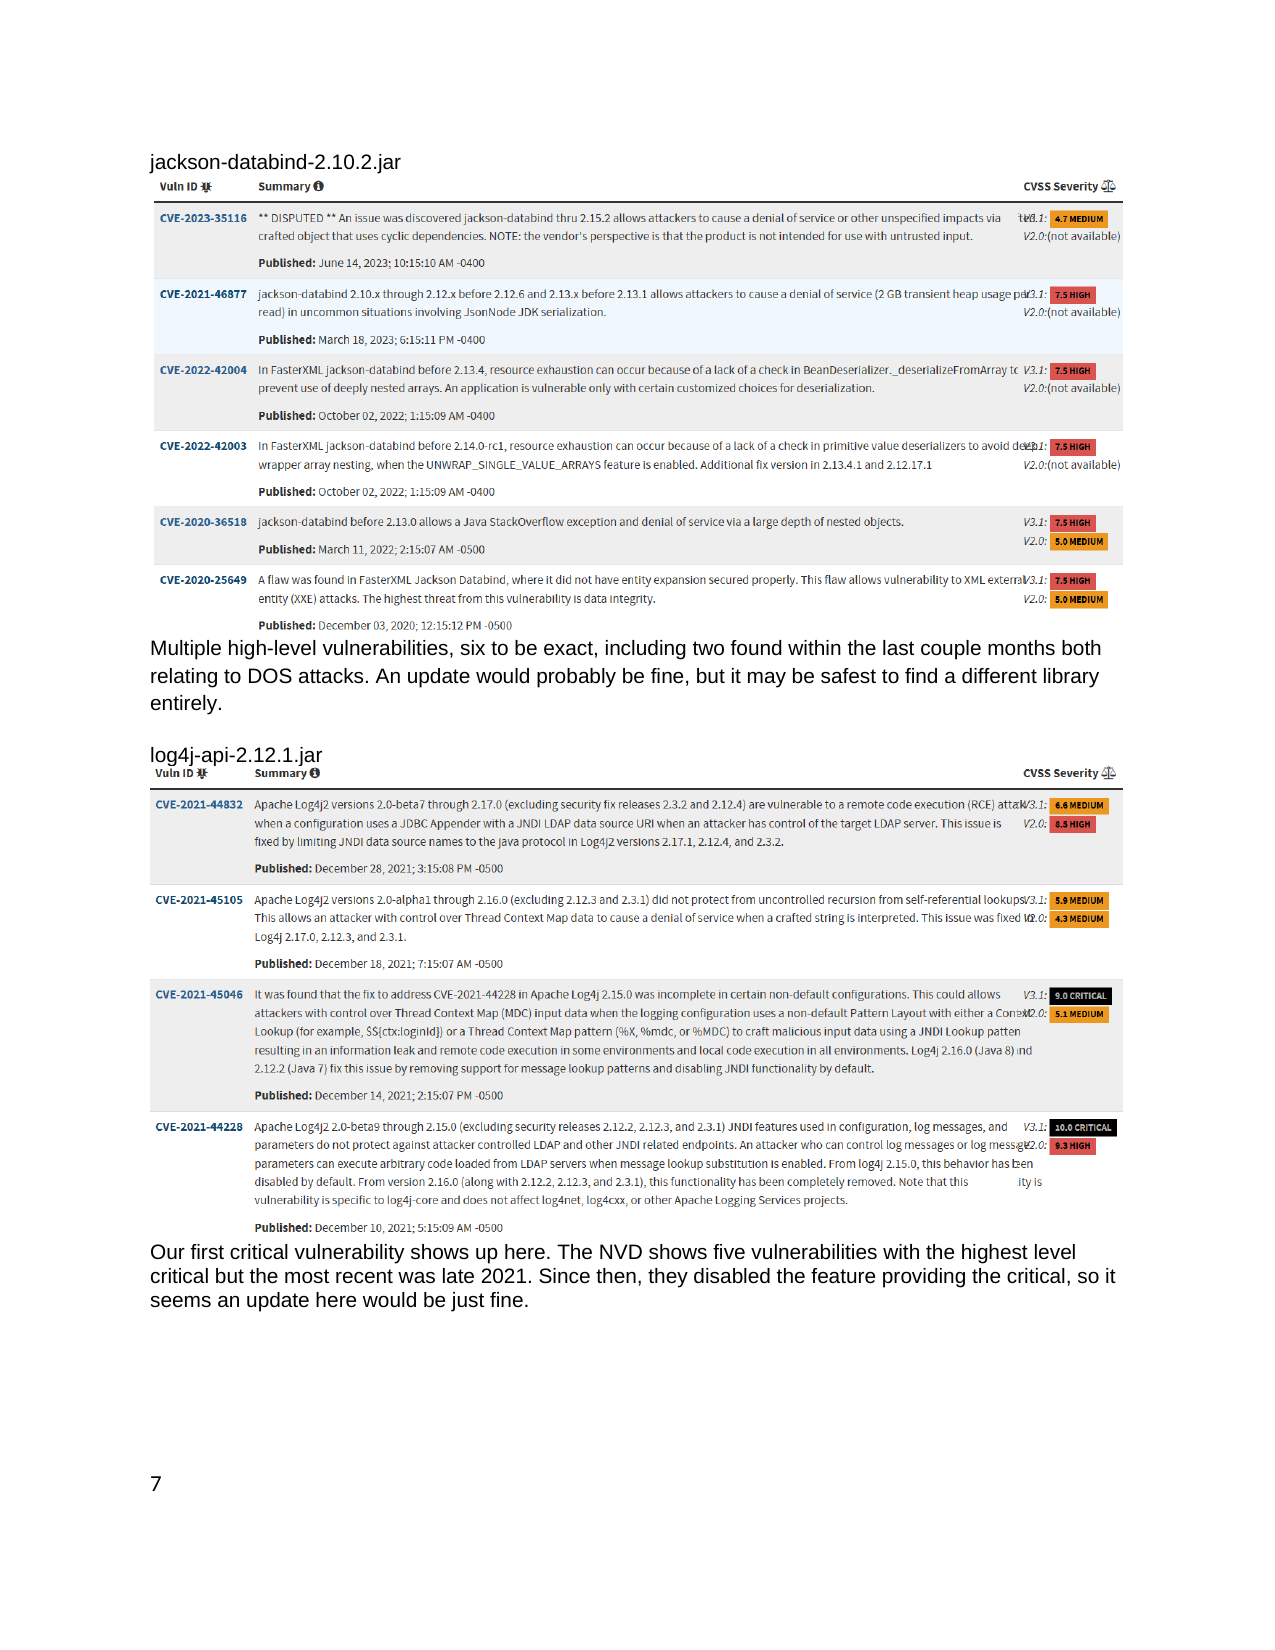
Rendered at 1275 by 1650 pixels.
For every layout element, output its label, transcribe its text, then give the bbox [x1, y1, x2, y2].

picture [150, 766, 1125, 1241]
list log4j-api-2.12.1.jar [150, 742, 1125, 766]
picture [150, 177, 1125, 632]
list Our first critical vulnerability shows up here. The NVD shows five vulnerabilities with the highest level critical but the most recent was late 2021. Since then, they disabled the feature providing the critical, so it seems an update here would be just fine. [150, 1241, 1125, 1312]
text jackson-databind-2.10.2.jar [150, 150, 1125, 174]
text Multiple high-level vulnerabilities, six to be exact, including two found within the last couple months both relating to DOS attacks. An update would probably be fine, but it may be safest to find a different library entirely. [150, 636, 1125, 715]
